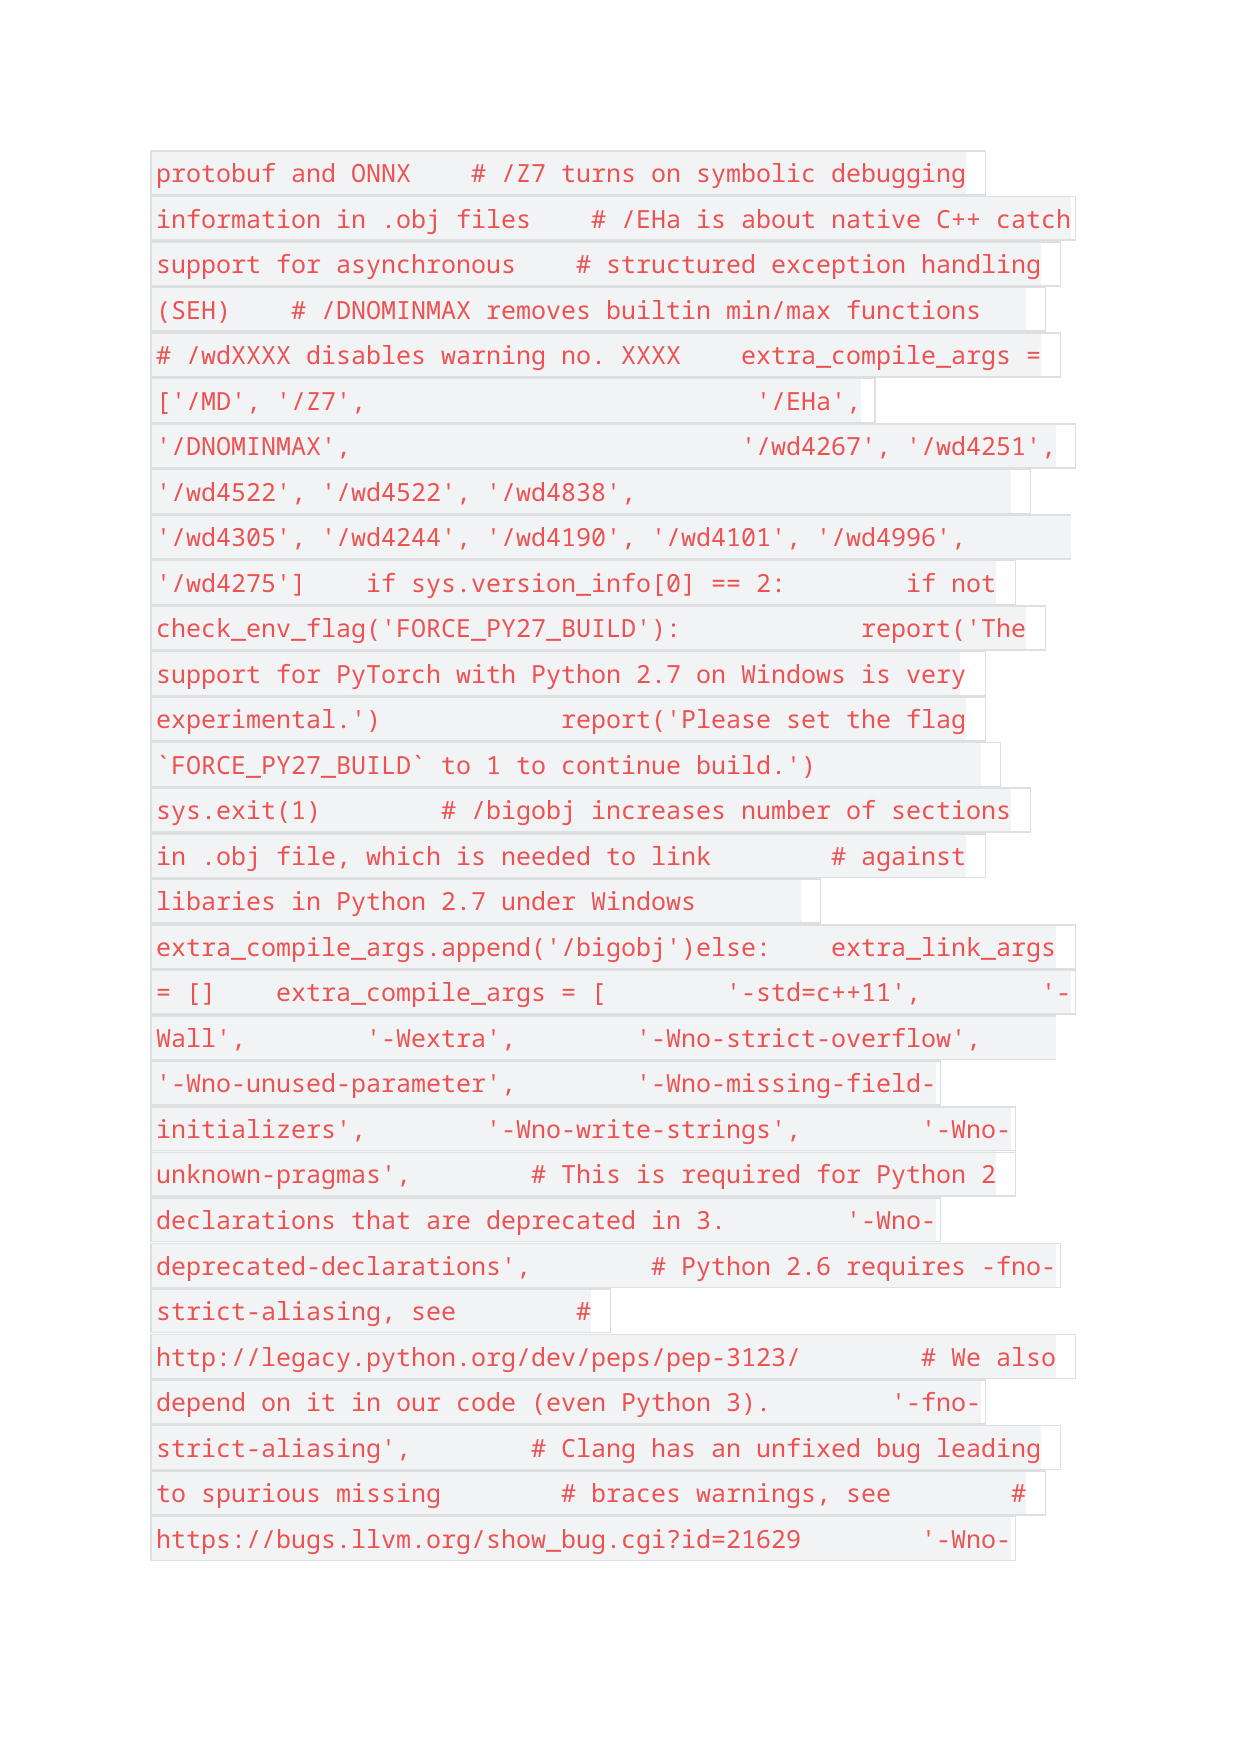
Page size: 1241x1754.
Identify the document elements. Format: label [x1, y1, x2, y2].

text [151, 150, 1090, 1561]
